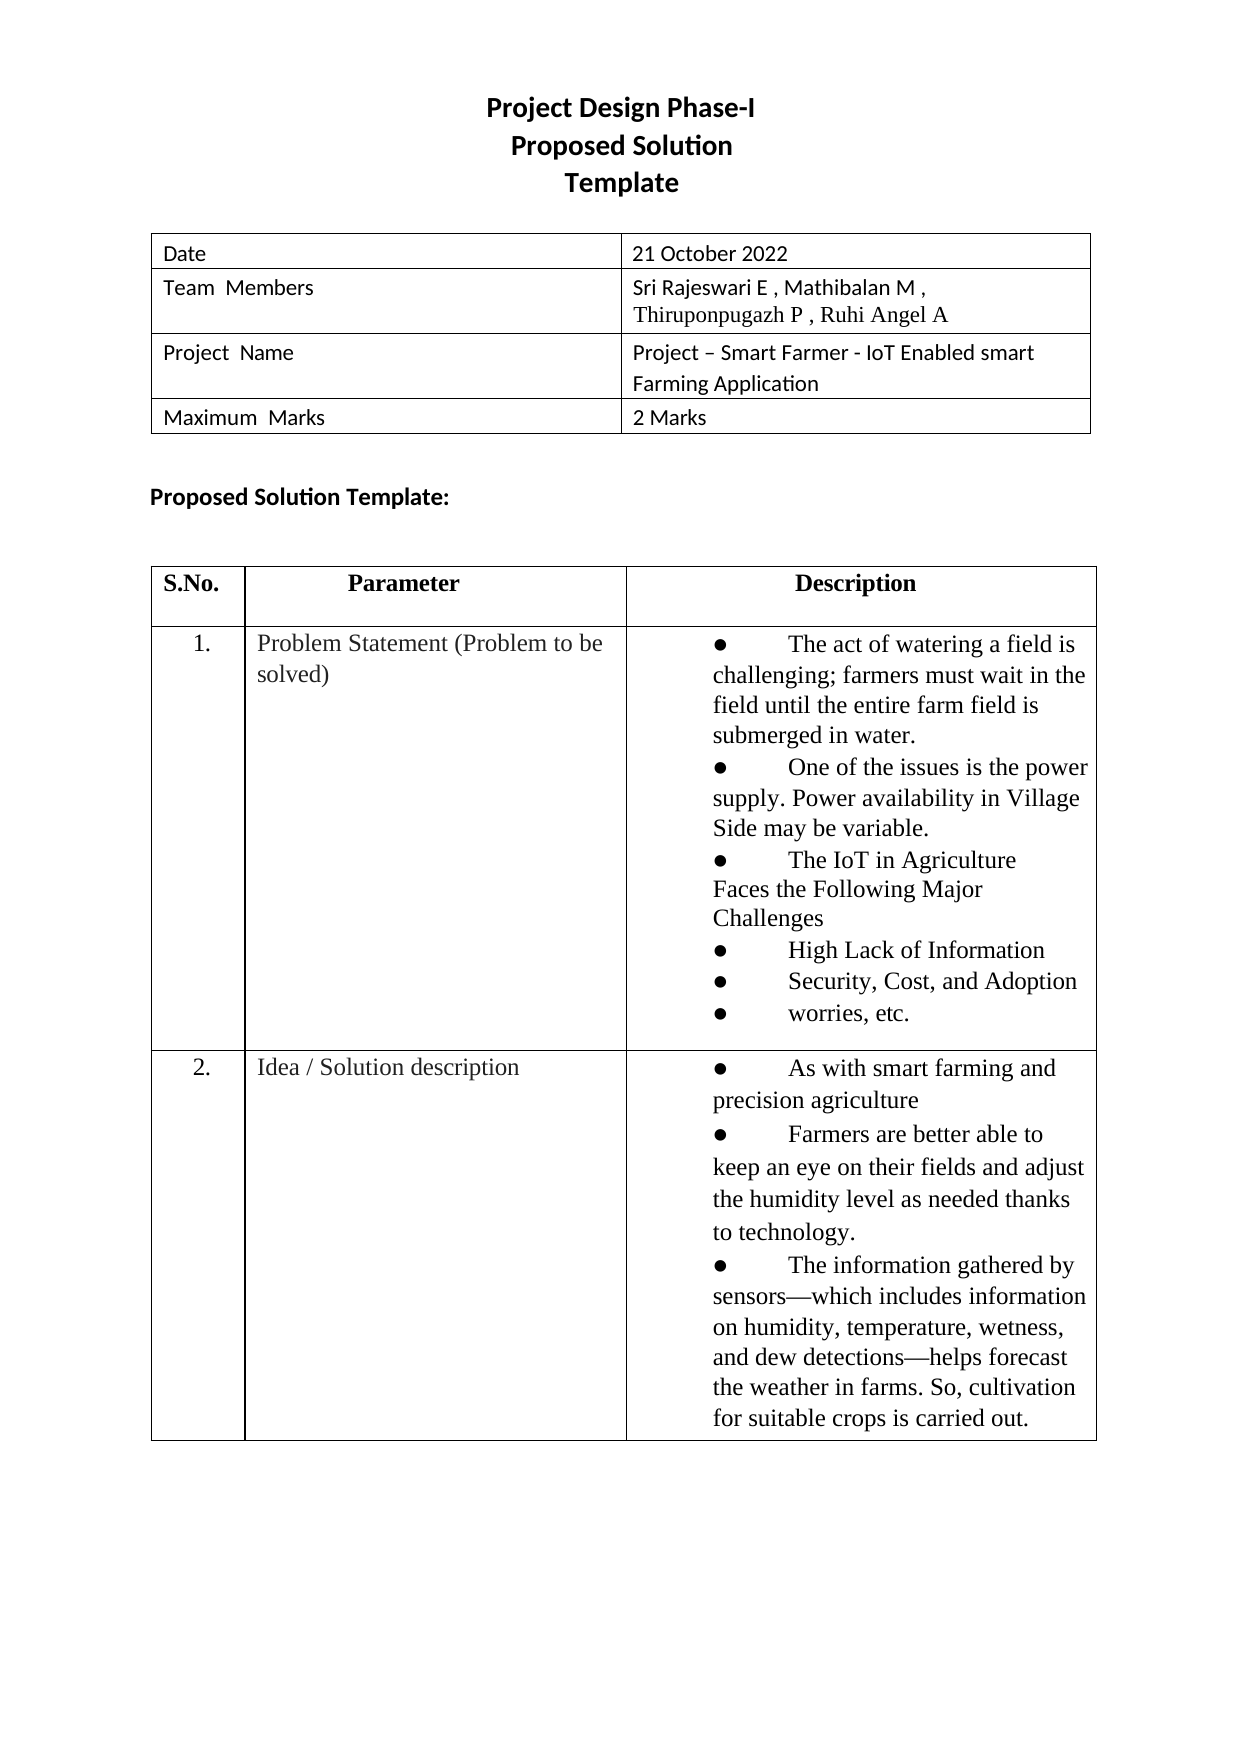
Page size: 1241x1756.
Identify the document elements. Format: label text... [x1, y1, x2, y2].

table_cell The act of watering a field is challenging; farmers must wait in the field until the entire farm field is submerged in water. One of the issues is the power supply. Power availability in Village Side may be variable. The IoT in Agriculture Faces the Following Major Challenges High Lack of Information Security, Cost, and Adoption worries, etc. [627, 627, 1096, 1050]
table_cell 2 Marks [622, 399, 1090, 433]
text Proposed Solution Template: [150, 481, 1109, 511]
table_cell 1. [152, 627, 244, 1050]
table_cell Problem Statement (Problem to be solved) [246, 627, 626, 1050]
table_cell Maximum Marks [152, 399, 621, 433]
table_cell Project – Smart Farmer - IoT Enabled smart Farming Application [622, 334, 1090, 398]
table_header Description [627, 567, 1096, 626]
table_cell Project Name [152, 334, 621, 398]
table_cell Team Members [152, 269, 621, 333]
table_header Parameter [246, 567, 626, 626]
text Project Design Phase-I Proposed Solution Template [473, 89, 769, 200]
table_header S.No. [152, 567, 244, 626]
table_header 21 October 2022 [622, 234, 1090, 268]
table_cell Idea / Solution description [246, 1051, 626, 1440]
table_cell As with smart farming and precision agriculture Farmers are better able to keep an eye on their fields and adjust the humidity level as needed thanks to technology. The information gathered by sensors—which includes information on humidity, temperature, wetness, and dew detections—helps forecast the weather in farms. So, cultivation for suitable crops is carried out. [627, 1051, 1096, 1440]
table_cell Sri Rajeswari E , Mathibalan M , Thiruponpugazh P , Ruhi Angel A [622, 269, 1090, 333]
table_cell 2. [152, 1051, 244, 1440]
table_header Date [152, 234, 621, 268]
